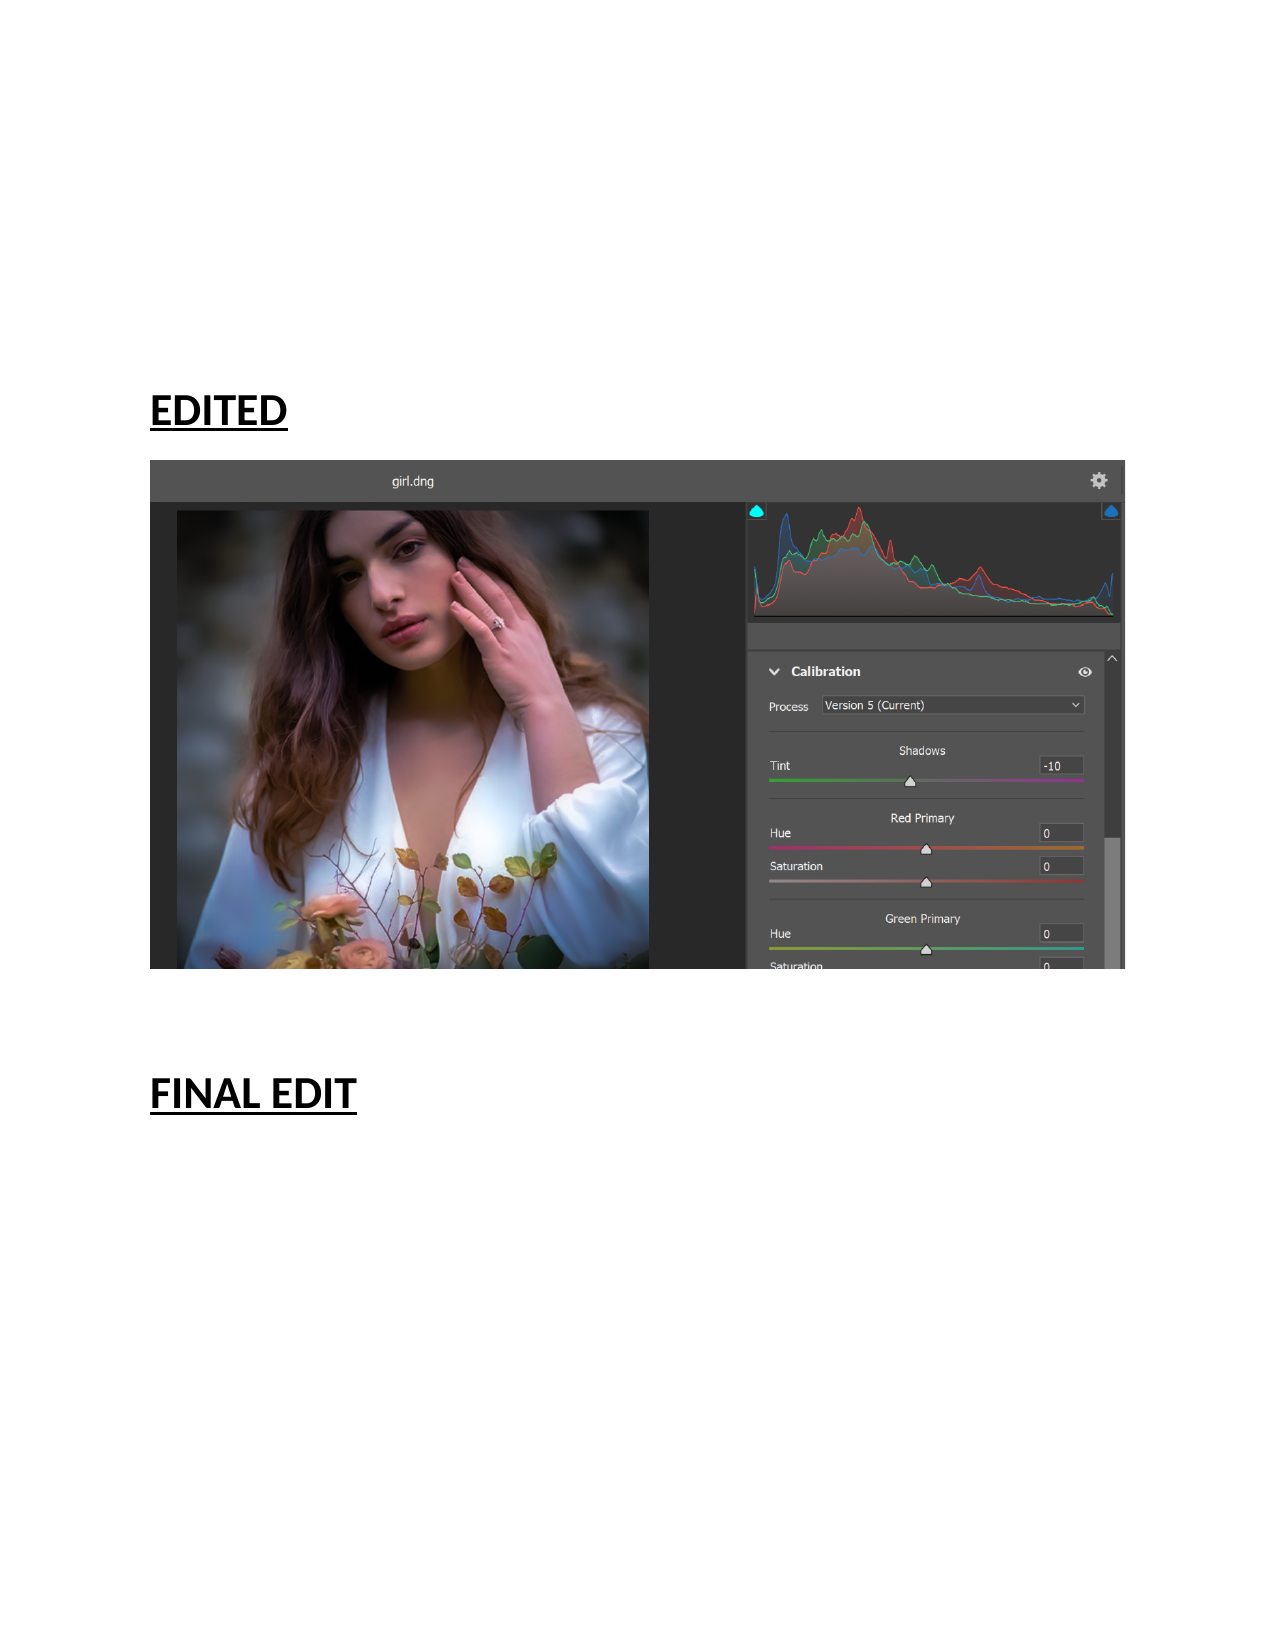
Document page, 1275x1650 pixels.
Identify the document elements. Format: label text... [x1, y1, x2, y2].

text EDITED [150, 381, 1125, 437]
picture [150, 457, 1125, 969]
text FINAL EDIT [150, 1064, 1125, 1120]
